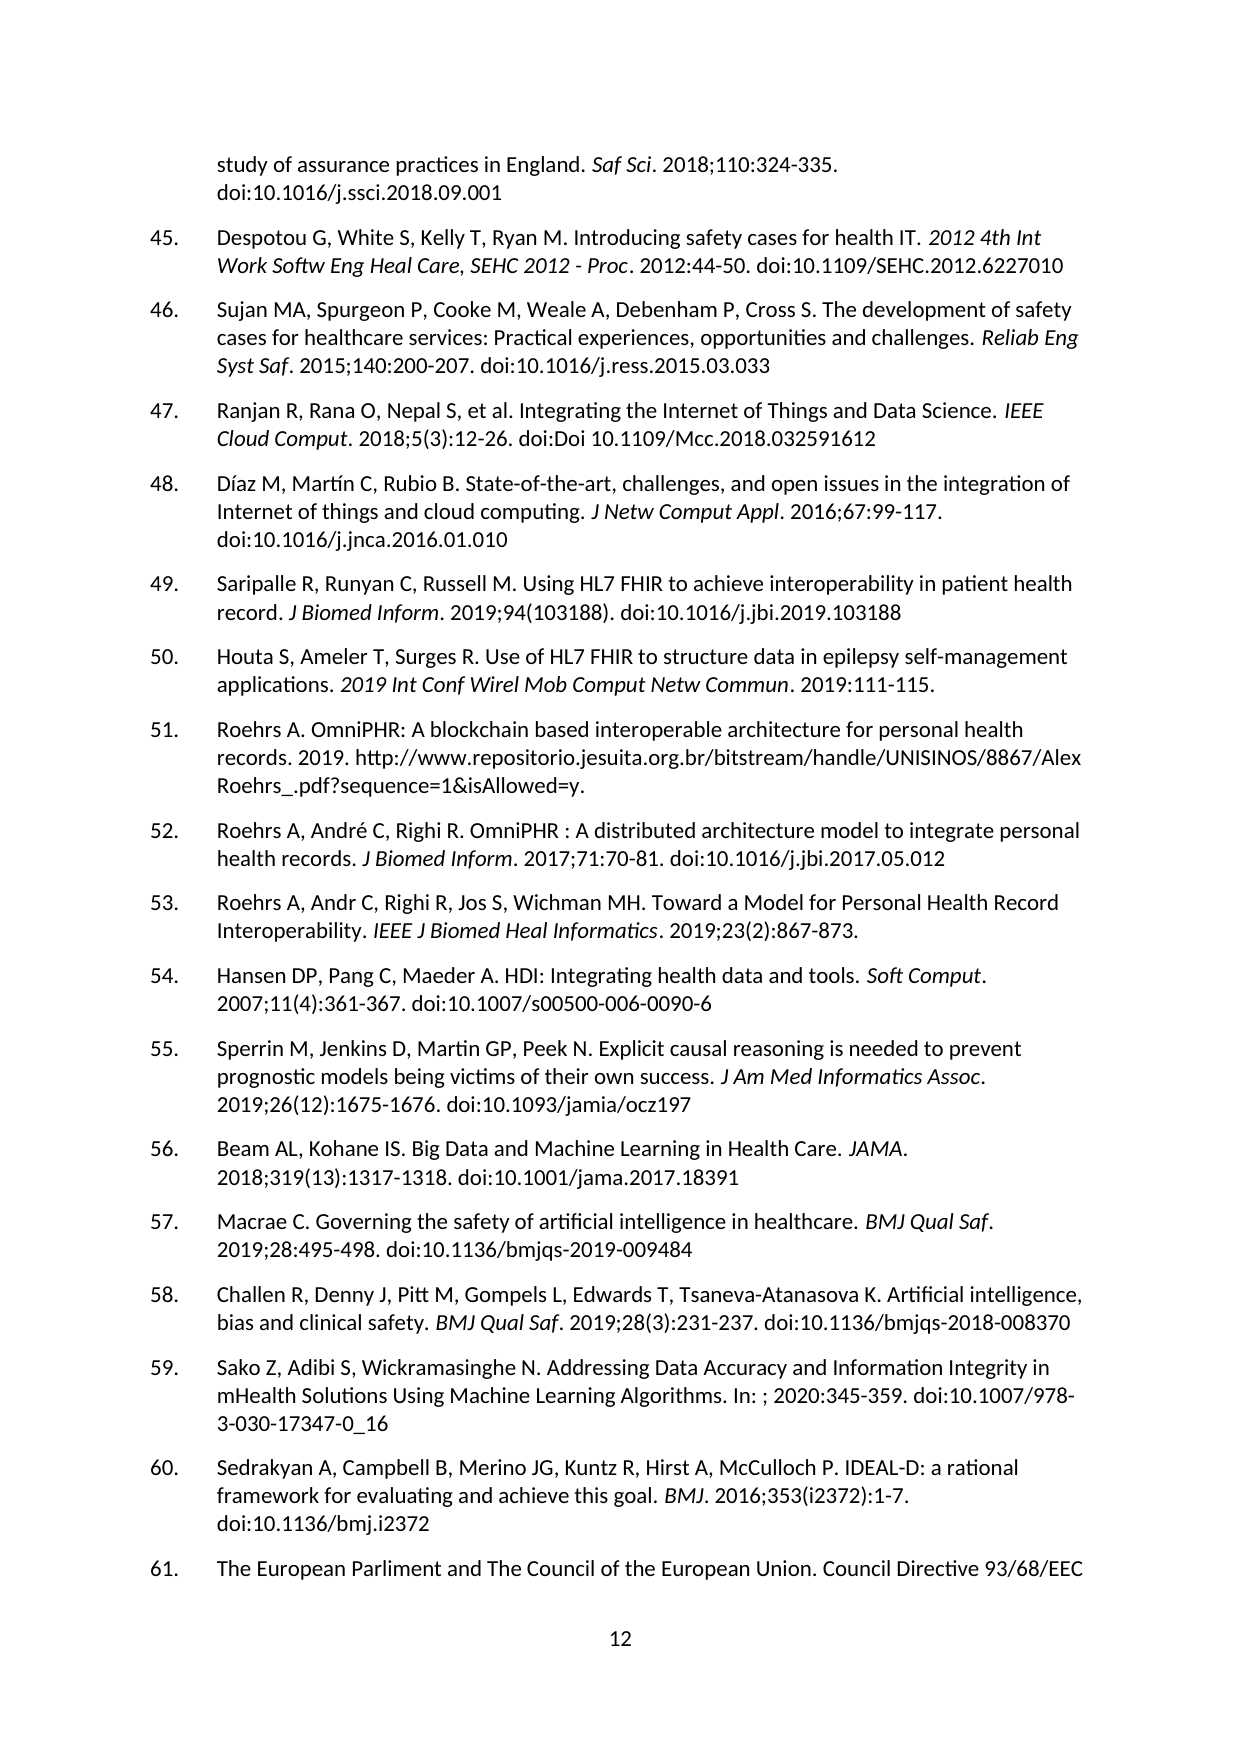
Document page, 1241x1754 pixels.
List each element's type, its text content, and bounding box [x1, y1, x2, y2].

text 58. Challen R, Denny J, Pitt M, Gompels L, Edwards T, Tsaneva-Atanasova K. Artificial intelligence, bias and clinical safety. BMJ Qual Saf. 2019;28(3):231-237. doi:10.1136/bmjqs-2018-008370 [150, 1280, 1090, 1336]
text 57. Macrae C. Governing the safety of artificial intelligence in healthcare. BMJ Qual Saf. 2019;28:495-498. doi:10.1136/bmjqs-2019-009484 [150, 1207, 1090, 1263]
text 46. Sujan MA, Spurgeon P, Cooke M, Weale A, Debenham P, Cross S. The development of safety cases for healthcare services: Practical experiences, opportunities and challenges. Reliab Eng Syst Saf. 2015;140:200-207. doi:10.1016/j.ress.2015.03.033 [150, 295, 1090, 379]
text 54. Hansen DP, Pang C, Maeder A. HDI: Integrating health data and tools. Soft Comput. 2007;11(4):361-367. doi:10.1007/s00500-006-0090-6 [150, 961, 1090, 1017]
text 49. Saripalle R, Runyan C, Russell M. Using HL7 FHIR to achieve interoperability in patient health record. J Biomed Inform. 2019;94(103188). doi:10.1016/j.jbi.2019.103188 [150, 569, 1090, 626]
text 45. Despotou G, White S, Kelly T, Ryan M. Introducing safety cases for health IT. 2012 4th Int Work Softw Eng Heal Care, SEHC 2012 - Proc. 2012:44-50. doi:10.1109/SEHC.2012.6227010 [150, 223, 1090, 279]
text 50. Houta S, Ameler T, Surges R. Use of HL7 FHIR to structure data in epilepsy self-management applications. 2019 Int Conf Wirel Mob Comput Netw Commun. 2019:111-115. [150, 642, 1090, 698]
text 47. Ranjan R, Rana O, Nepal S, et al. Integrating the Internet of Things and Data Science. IEEE Cloud Comput. 2018;5(3):12-26. doi:Doi 10.1109/Mcc.2018.032591612 [150, 396, 1090, 452]
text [150, 1554, 1090, 1582]
text 60. Sedrakyan A, Campbell B, Merino JG, Kuntz R, Hirst A, McCulloch P. IDEAL-D: a rational framework for evaluating and achieve this goal. BMJ. 2016;353(i2372):1-7. doi:10.1136/bmj.i2372 [150, 1453, 1090, 1537]
text 59. Sako Z, Adibi S, Wickramasinghe N. Addressing Data Accuracy and Information Integrity in mHealth Solutions Using Machine Learning Algorithms. In: ; 2020:345-359. doi:10.1007/978-3-030-17347-0_16 [150, 1353, 1090, 1437]
text 48. Díaz M, Martín C, Rubio B. State-of-the-art, challenges, and open issues in the integration of Internet of things and cloud computing. J Netw Comput Appl. 2016;67:99-117. doi:10.1016/j.jnca.2016.01.010 [150, 469, 1090, 553]
text 55. Sperrin M, Jenkins D, Martin GP, Peek N. Explicit causal reasoning is needed to prevent prognostic models being victims of their own success. J Am Med Informatics Assoc. 2019;26(12):1675-1676. doi:10.1093/jamia/ocz197 [150, 1034, 1090, 1118]
text 53. Roehrs A, Andr C, Righi R, Jos S, Wichman MH. Toward a Model for Personal Health Record Interoperability. IEEE J Biomed Heal Informatics. 2019;23(2):867-873. [150, 888, 1090, 944]
text 52. Roehrs A, André C, Righi R. OmniPHR : A distributed architecture model to integrate personal health records. J Biomed Inform. 2017;71:70-81. doi:10.1016/j.jbi.2017.05.012 [150, 816, 1090, 872]
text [150, 150, 1090, 206]
text 56. Beam AL, Kohane IS. Big Data and Machine Learning in Health Care. JAMA. 2018;319(13):1317-1318. doi:10.1001/jama.2017.18391 [150, 1134, 1090, 1191]
text 51. Roehrs A. OmniPHR: A blockchain based interoperable architecture for personal health records. 2019. http://www.repositorio.jesuita.org.br/bitstream/handle/UNISINOS/8867/Alex Roehrs_.pdf?sequence=1&isAllowed=y. [150, 715, 1090, 799]
